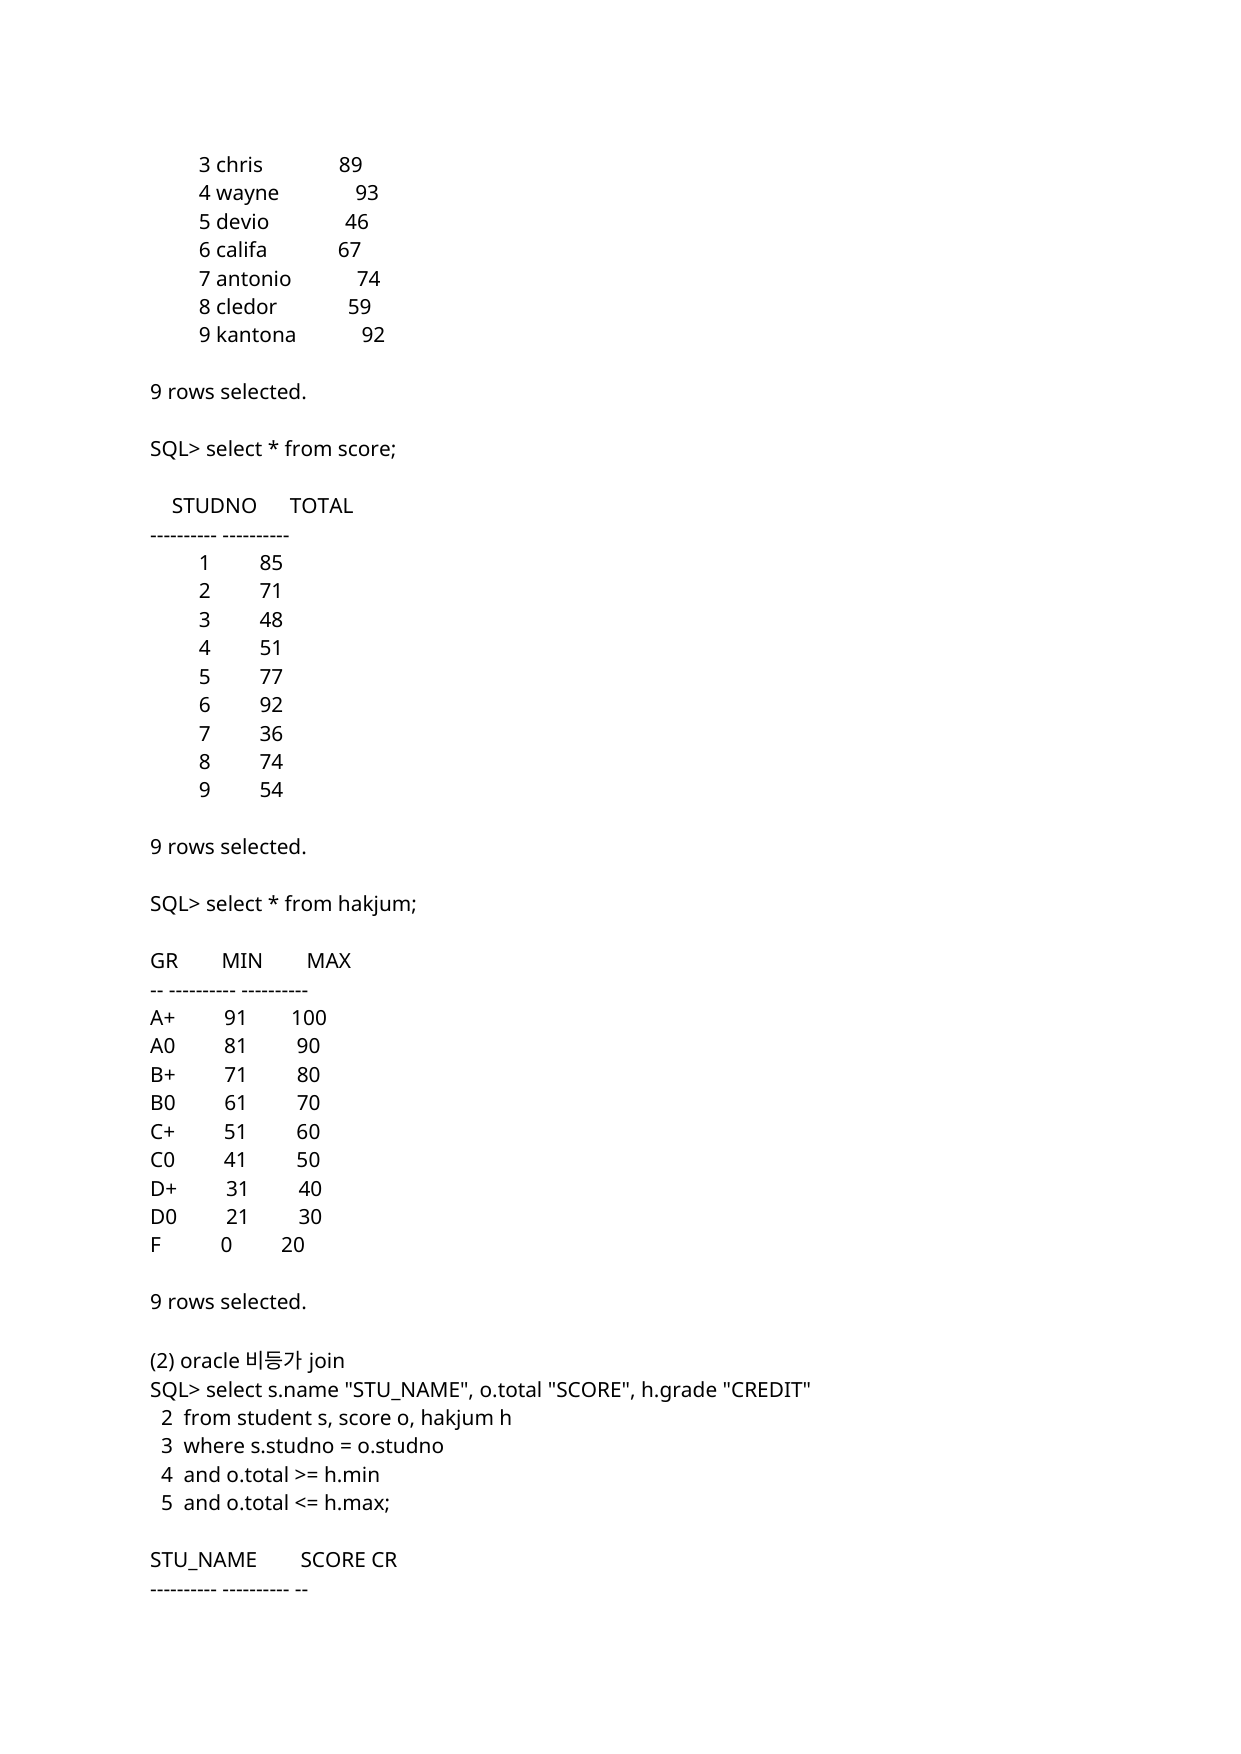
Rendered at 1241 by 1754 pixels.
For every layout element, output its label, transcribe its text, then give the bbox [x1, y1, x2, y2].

text SQL> select * from hakjum; [150, 889, 1090, 918]
text 3 48 [150, 605, 1090, 633]
text B+ 71 80 [150, 1060, 1090, 1088]
text 9 kantona 92 [150, 321, 1090, 349]
text STU_NAME SCORE CR [150, 1545, 1090, 1574]
text 2 from student s, score o, hakjum h [150, 1403, 1090, 1432]
text ---------- ---------- [150, 520, 1090, 548]
text 4 and o.total >= h.min [150, 1460, 1090, 1488]
text 8 cledor 59 [150, 292, 1090, 321]
text -- ---------- ---------- [150, 975, 1090, 1003]
text 9 54 [150, 776, 1090, 804]
text 9 rows selected. [150, 1287, 1090, 1316]
text 8 74 [150, 747, 1090, 776]
text D+ 31 40 [150, 1174, 1090, 1202]
text 4 51 [150, 633, 1090, 662]
text 5 77 [150, 662, 1090, 690]
text F 0 20 [150, 1231, 1090, 1259]
text B0 61 70 [150, 1088, 1090, 1117]
text 9 rows selected. [150, 832, 1090, 861]
text 6 califa 67 [150, 235, 1090, 264]
text 2 71 [150, 577, 1090, 605]
text 3 where s.studno = o.studno [150, 1432, 1090, 1460]
text 9 rows selected. [150, 377, 1090, 406]
text 5 devio 46 [150, 207, 1090, 235]
text 4 wayne 93 [150, 178, 1090, 207]
text SQL> select * from score; [150, 434, 1090, 463]
text GR MIN MAX [150, 946, 1090, 975]
text 6 92 [150, 690, 1090, 719]
text STUDNO TOTAL [150, 491, 1090, 520]
text 7 antonio 74 [150, 264, 1090, 292]
text 3 chris 89 [150, 150, 1090, 178]
text 1 85 [150, 548, 1090, 577]
text 7 36 [150, 719, 1090, 747]
text A+ 91 100 [150, 1003, 1090, 1032]
text 5 and o.total <= h.max; [150, 1488, 1090, 1517]
text A0 81 90 [150, 1032, 1090, 1060]
text D0 21 30 [150, 1202, 1090, 1231]
text C+ 51 60 [150, 1117, 1090, 1145]
text ---------- ---------- -- [150, 1574, 1090, 1602]
text C0 41 50 [150, 1145, 1090, 1174]
text (2) oracle 비등가 join [150, 1344, 1090, 1375]
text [150, 1375, 1090, 1403]
